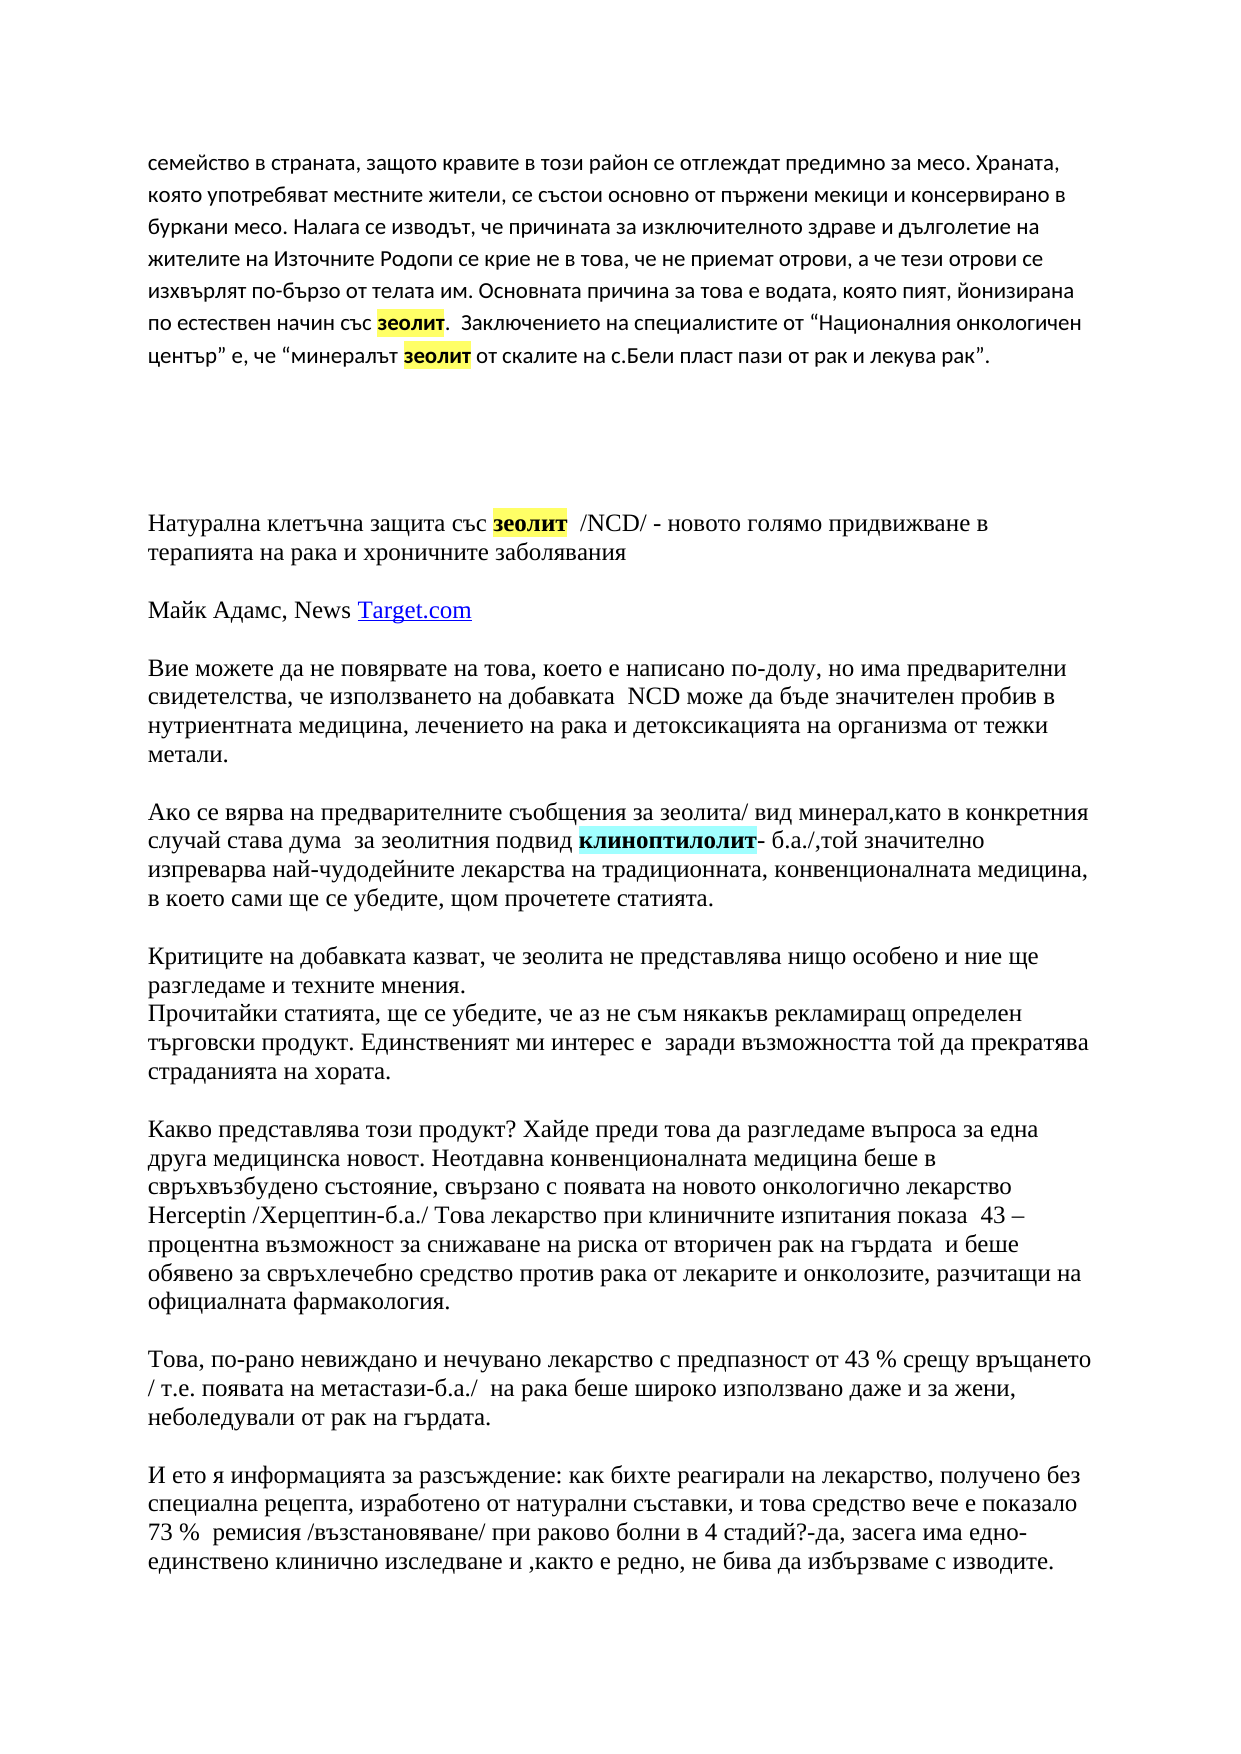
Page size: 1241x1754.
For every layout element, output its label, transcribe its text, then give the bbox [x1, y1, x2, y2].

text Вие можете да не повярвате на това, което е написaно по-долу, но има предварителни свидетелства, че използването на добавката NCD може да бъде значителен пробив в нутриентната медицина, лечението на рака и детоксикацията на организма от тежки метали. [148, 653, 1093, 768]
text Натурална клетъчна защита със зеолит /NCD/ - новото голямо придвижване в терапията на рака и хроничните заболявания [148, 508, 1093, 566]
text Това, по-рано невиждано и нечувано лекарство с предпазност от 43 % срещу връщането / т.е. появата на метастази-б.а./ на рака беше широко използвано даже и за жени, неболедували от рак на гърдата. [148, 1344, 1093, 1431]
text Критиците на добавката казват, че зеолита не представлява нищо особено и ние ще разгледаме и техните мнения. Прочитайки статията, ще се убедите, че аз не съм някакъв рекламиращ определен търговски продукт. Единственият ми интерес е заради възможността той да прекратява страданията на хората. [148, 941, 1093, 1085]
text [148, 1460, 1093, 1575]
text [148, 148, 1093, 369]
text Какво представлява този продукт? Хайде преди това да разгледаме въпроса за една друга медицинска новост. Неотдавна конвенционалната медицина беше в свръхвъзбудено състояние, свързано с появата на новото онкологично лекарство Herceptin /Херцептин-б.а./ Това лекарство при клиничните изпитания показа 43 –процентна възможност за снижаване на риска от вторичен рак на гърдата и беше обявено за свръхлечебно средство против рака от лекарите и онколозите, разчитащи на официалната фармакология. [148, 1114, 1093, 1315]
text Ако се вярва на предварителните съобщения за зеолита/ вид минерал,като в конкретния случай става дума за зеолитния подвид клиноптилолит- б.а./,той значително изпреварва най-чудодейните лекарства на традиционната, конвенционалната медицина, в което сами ще се убедите, щом прочетете статията. [148, 797, 1093, 912]
text Майк Адамс, News Target.com [148, 595, 1093, 623]
